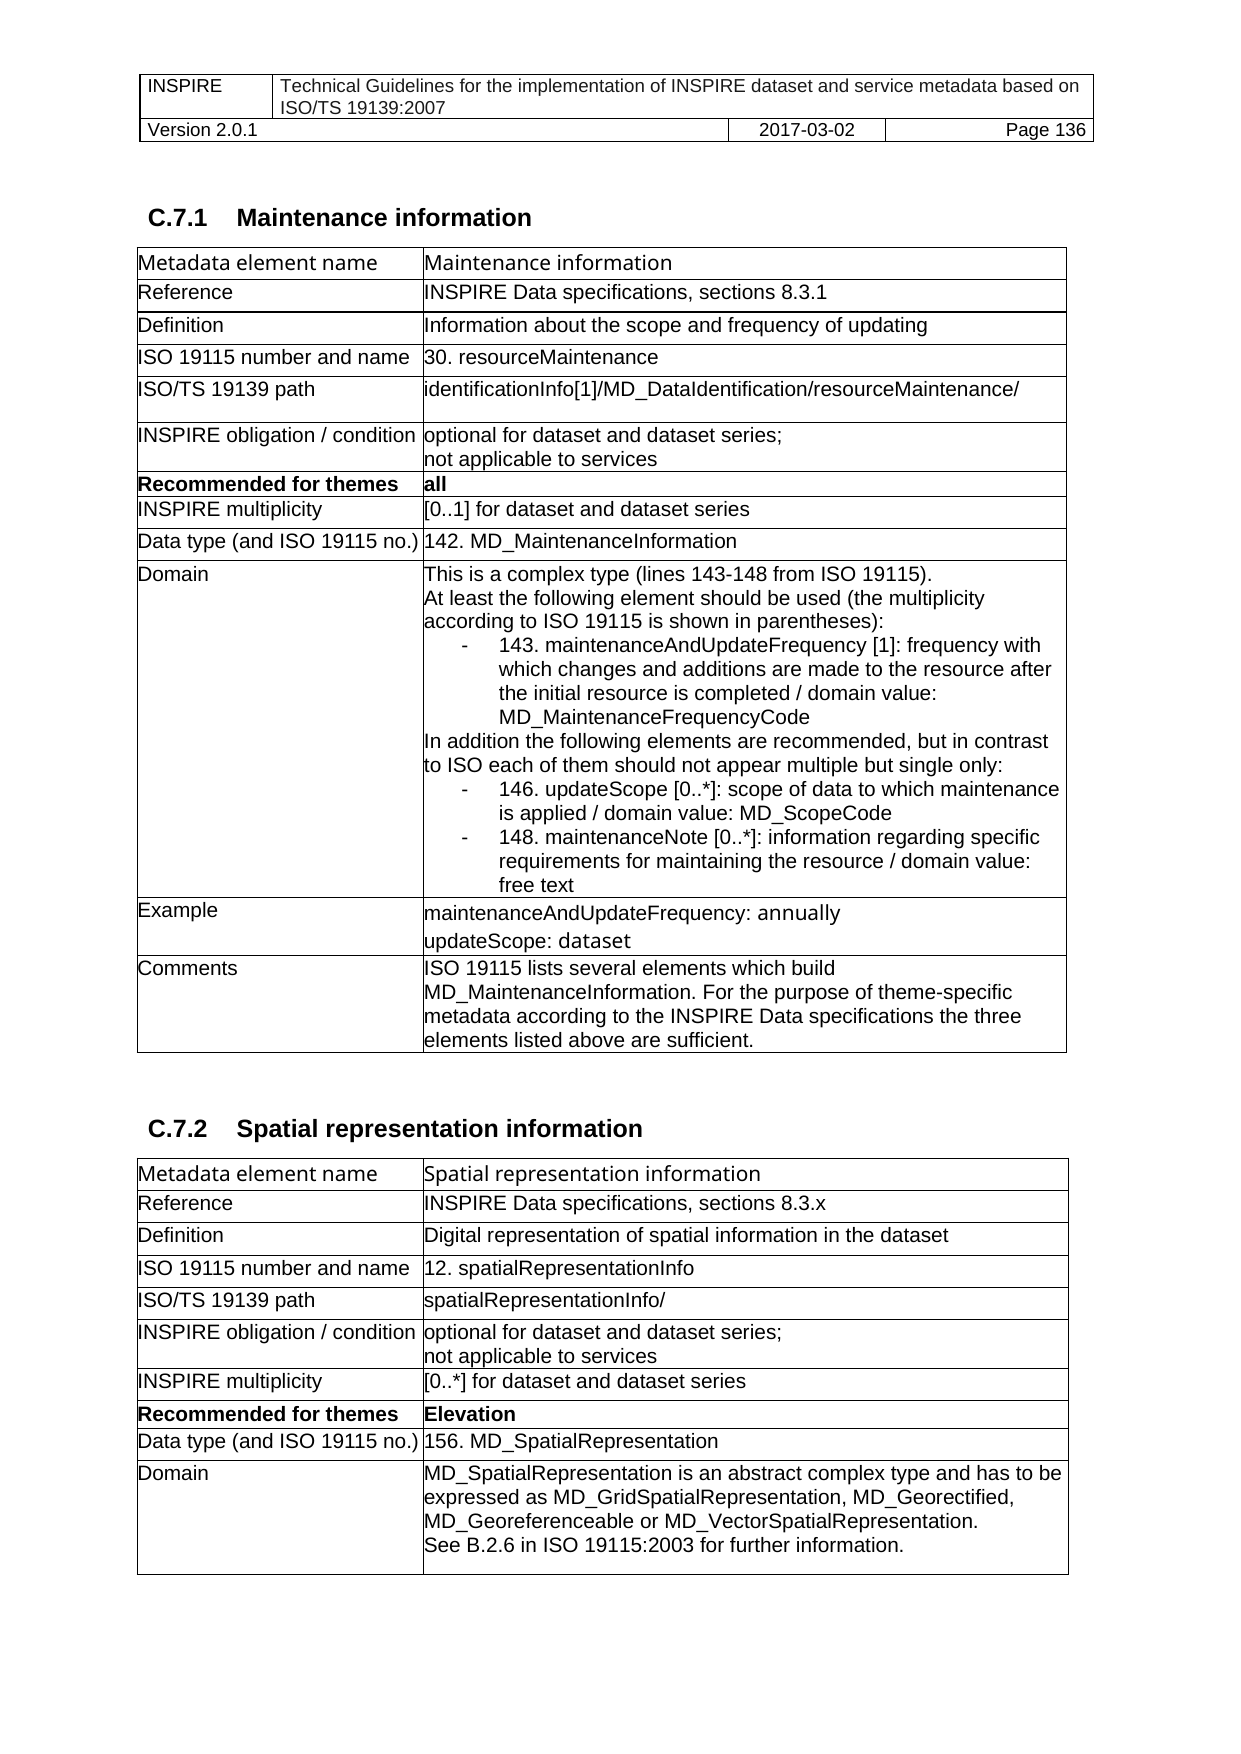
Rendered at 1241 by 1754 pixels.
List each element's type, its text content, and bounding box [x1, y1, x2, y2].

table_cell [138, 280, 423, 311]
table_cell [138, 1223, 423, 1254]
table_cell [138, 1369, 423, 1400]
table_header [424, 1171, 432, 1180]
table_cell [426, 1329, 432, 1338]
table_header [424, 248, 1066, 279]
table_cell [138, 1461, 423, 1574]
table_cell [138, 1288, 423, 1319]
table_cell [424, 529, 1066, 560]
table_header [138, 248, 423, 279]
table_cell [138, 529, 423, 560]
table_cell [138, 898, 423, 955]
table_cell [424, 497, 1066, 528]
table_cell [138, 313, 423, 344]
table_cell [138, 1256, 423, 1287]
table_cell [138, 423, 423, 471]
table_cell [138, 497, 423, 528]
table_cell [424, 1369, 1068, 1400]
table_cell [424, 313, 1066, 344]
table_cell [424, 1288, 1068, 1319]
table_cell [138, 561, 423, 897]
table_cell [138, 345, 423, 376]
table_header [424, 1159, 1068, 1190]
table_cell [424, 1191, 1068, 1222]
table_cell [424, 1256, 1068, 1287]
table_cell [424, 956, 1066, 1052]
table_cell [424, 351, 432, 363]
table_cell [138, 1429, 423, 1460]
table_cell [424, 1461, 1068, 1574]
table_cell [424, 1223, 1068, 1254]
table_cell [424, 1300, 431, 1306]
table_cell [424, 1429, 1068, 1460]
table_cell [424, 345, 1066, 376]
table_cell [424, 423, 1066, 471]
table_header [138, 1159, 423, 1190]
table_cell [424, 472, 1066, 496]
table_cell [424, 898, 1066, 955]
text Spatial representation information [148, 1114, 1092, 1143]
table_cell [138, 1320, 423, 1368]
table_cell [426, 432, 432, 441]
text Maintenance information [148, 203, 1092, 232]
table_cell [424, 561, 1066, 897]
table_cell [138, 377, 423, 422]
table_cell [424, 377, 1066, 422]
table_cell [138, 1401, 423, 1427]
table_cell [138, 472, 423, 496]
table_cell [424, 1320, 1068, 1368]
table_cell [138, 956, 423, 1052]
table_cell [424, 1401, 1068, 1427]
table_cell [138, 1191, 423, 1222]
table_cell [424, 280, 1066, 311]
